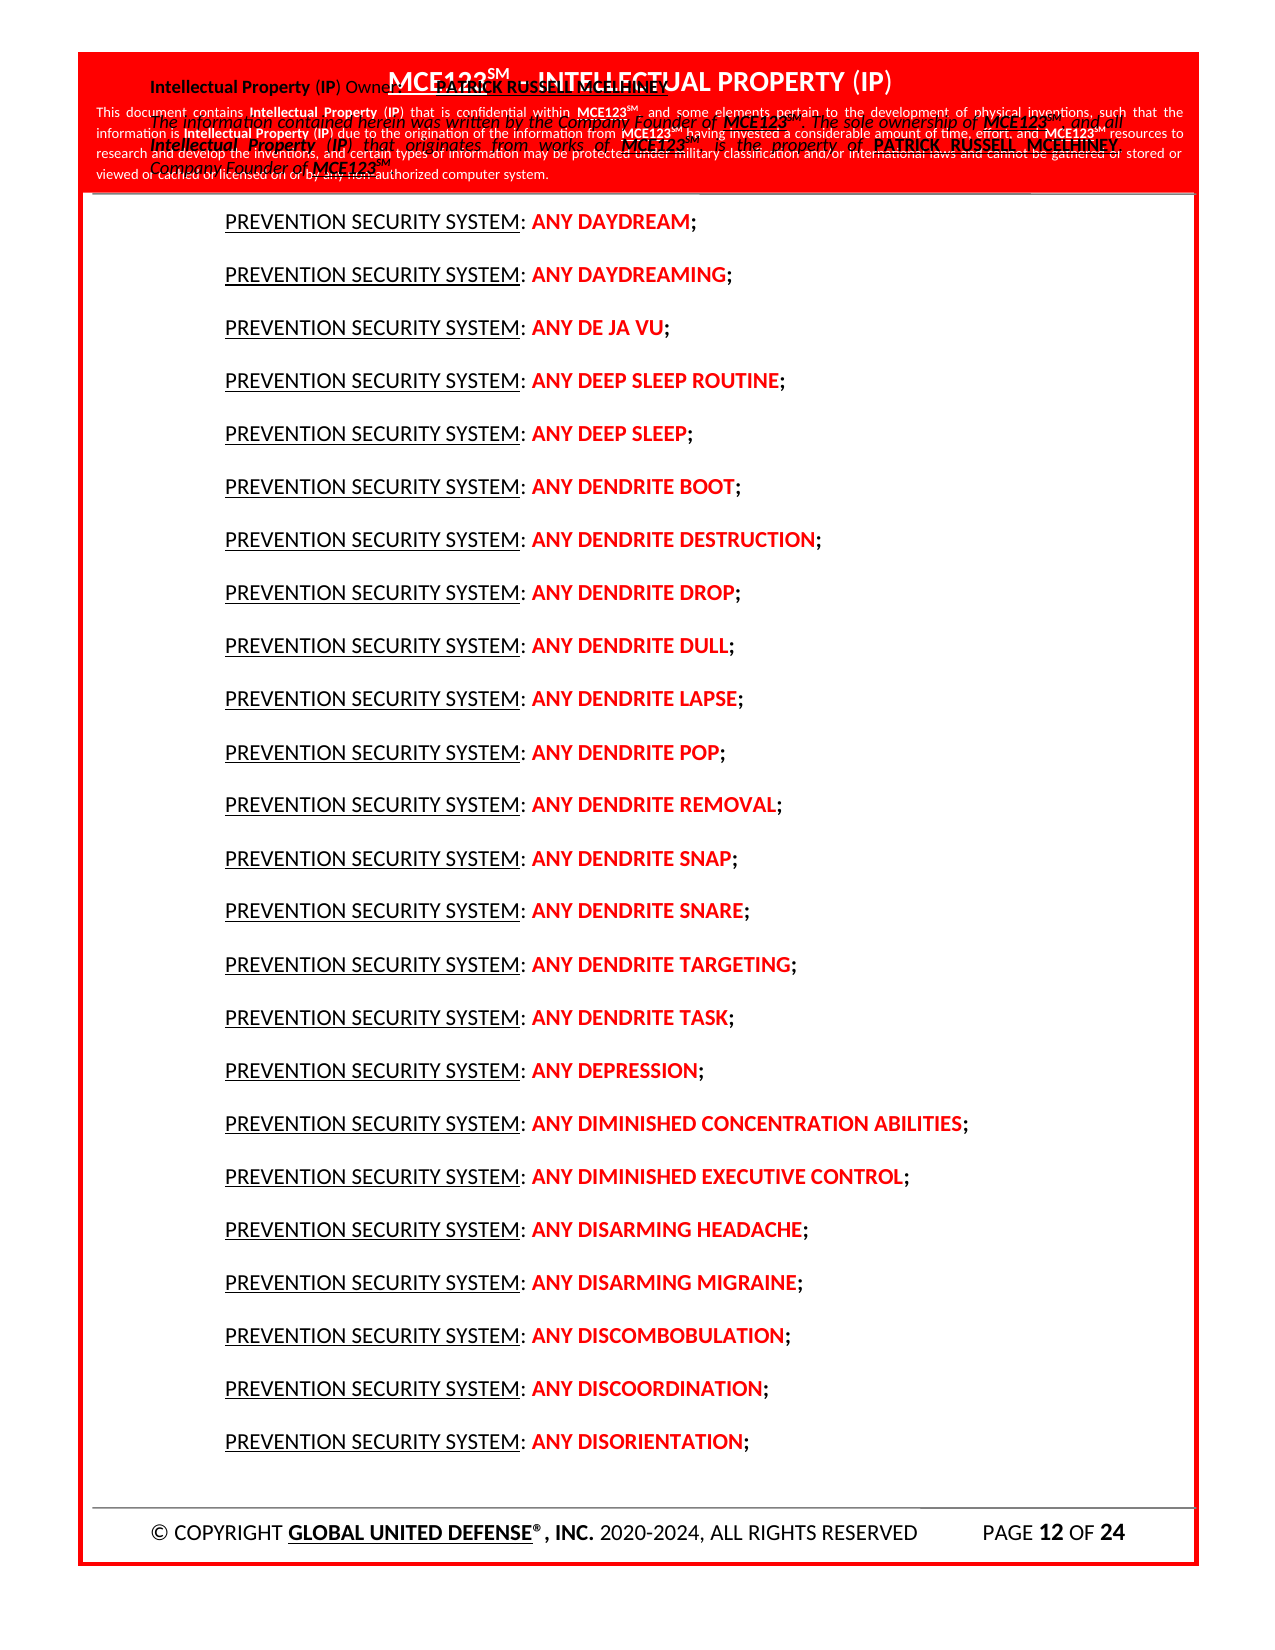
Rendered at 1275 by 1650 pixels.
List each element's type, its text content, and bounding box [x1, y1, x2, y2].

text PREVENTION SECURITY SYSTEM: ANY DENDRITE POP; [225, 738, 1125, 766]
text PREVENTION SECURITY SYSTEM: ANY DENDRITE LAPSE; [225, 684, 1125, 713]
text PREVENTION SECURITY SYSTEM: ANY DEEP SLEEP ROUTINE; [225, 366, 1125, 394]
text PREVENTION SECURITY SYSTEM: ANY DENDRITE SNARE; [225, 897, 1125, 925]
text PREVENTION SECURITY SYSTEM: ANY DISCOMBOBULATION; [225, 1321, 1125, 1349]
text PREVENTION SECURITY SYSTEM: ANY DENDRITE DESTRUCTION; [225, 526, 1125, 553]
text PREVENTION SECURITY SYSTEM: ANY DE JA VU; [225, 313, 1125, 341]
text PREVENTION SECURITY SYSTEM: ANY DAYDREAMING; [225, 260, 1125, 288]
text PREVENTION SECURITY SYSTEM: ANY DIMINISHED EXECUTIVE CONTROL; [225, 1162, 1125, 1190]
text PREVENTION SECURITY SYSTEM: ANY DEPRESSION; [225, 1056, 1125, 1084]
text PREVENTION SECURITY SYSTEM: ANY DENDRITE DROP; [225, 578, 1125, 607]
text PREVENTION SECURITY SYSTEM: ANY DEEP SLEEP; [225, 419, 1125, 447]
text PREVENTION SECURITY SYSTEM: ANY DISORIENTATION; [225, 1427, 1125, 1455]
text PREVENTION SECURITY SYSTEM: ANY DENDRITE SNAP; [225, 844, 1125, 872]
text PREVENTION SECURITY SYSTEM: ANY DENDRITE TASK; [225, 1003, 1125, 1031]
text PREVENTION SECURITY SYSTEM: ANY DIMINISHED CONCENTRATION ABILITIES; [225, 1109, 1125, 1137]
text PREVENTION SECURITY SYSTEM: ANY DISARMING MIGRAINE; [225, 1268, 1125, 1296]
text PREVENTION SECURITY SYSTEM: ANY DENDRITE TARGETING; [225, 950, 1125, 978]
text PREVENTION SECURITY SYSTEM: ANY DAYDREAM; [225, 207, 1125, 235]
text PREVENTION SECURITY SYSTEM: ANY DENDRITE REMOVAL; [225, 791, 1125, 819]
text PREVENTION SECURITY SYSTEM: ANY DENDRITE DULL; [225, 632, 1125, 659]
text PREVENTION SECURITY SYSTEM: ANY DENDRITE BOOT; [225, 472, 1125, 501]
text PREVENTION SECURITY SYSTEM: ANY DISARMING HEADACHE; [225, 1215, 1125, 1243]
text PREVENTION SECURITY SYSTEM: ANY DISCOORDINATION; [225, 1374, 1125, 1402]
